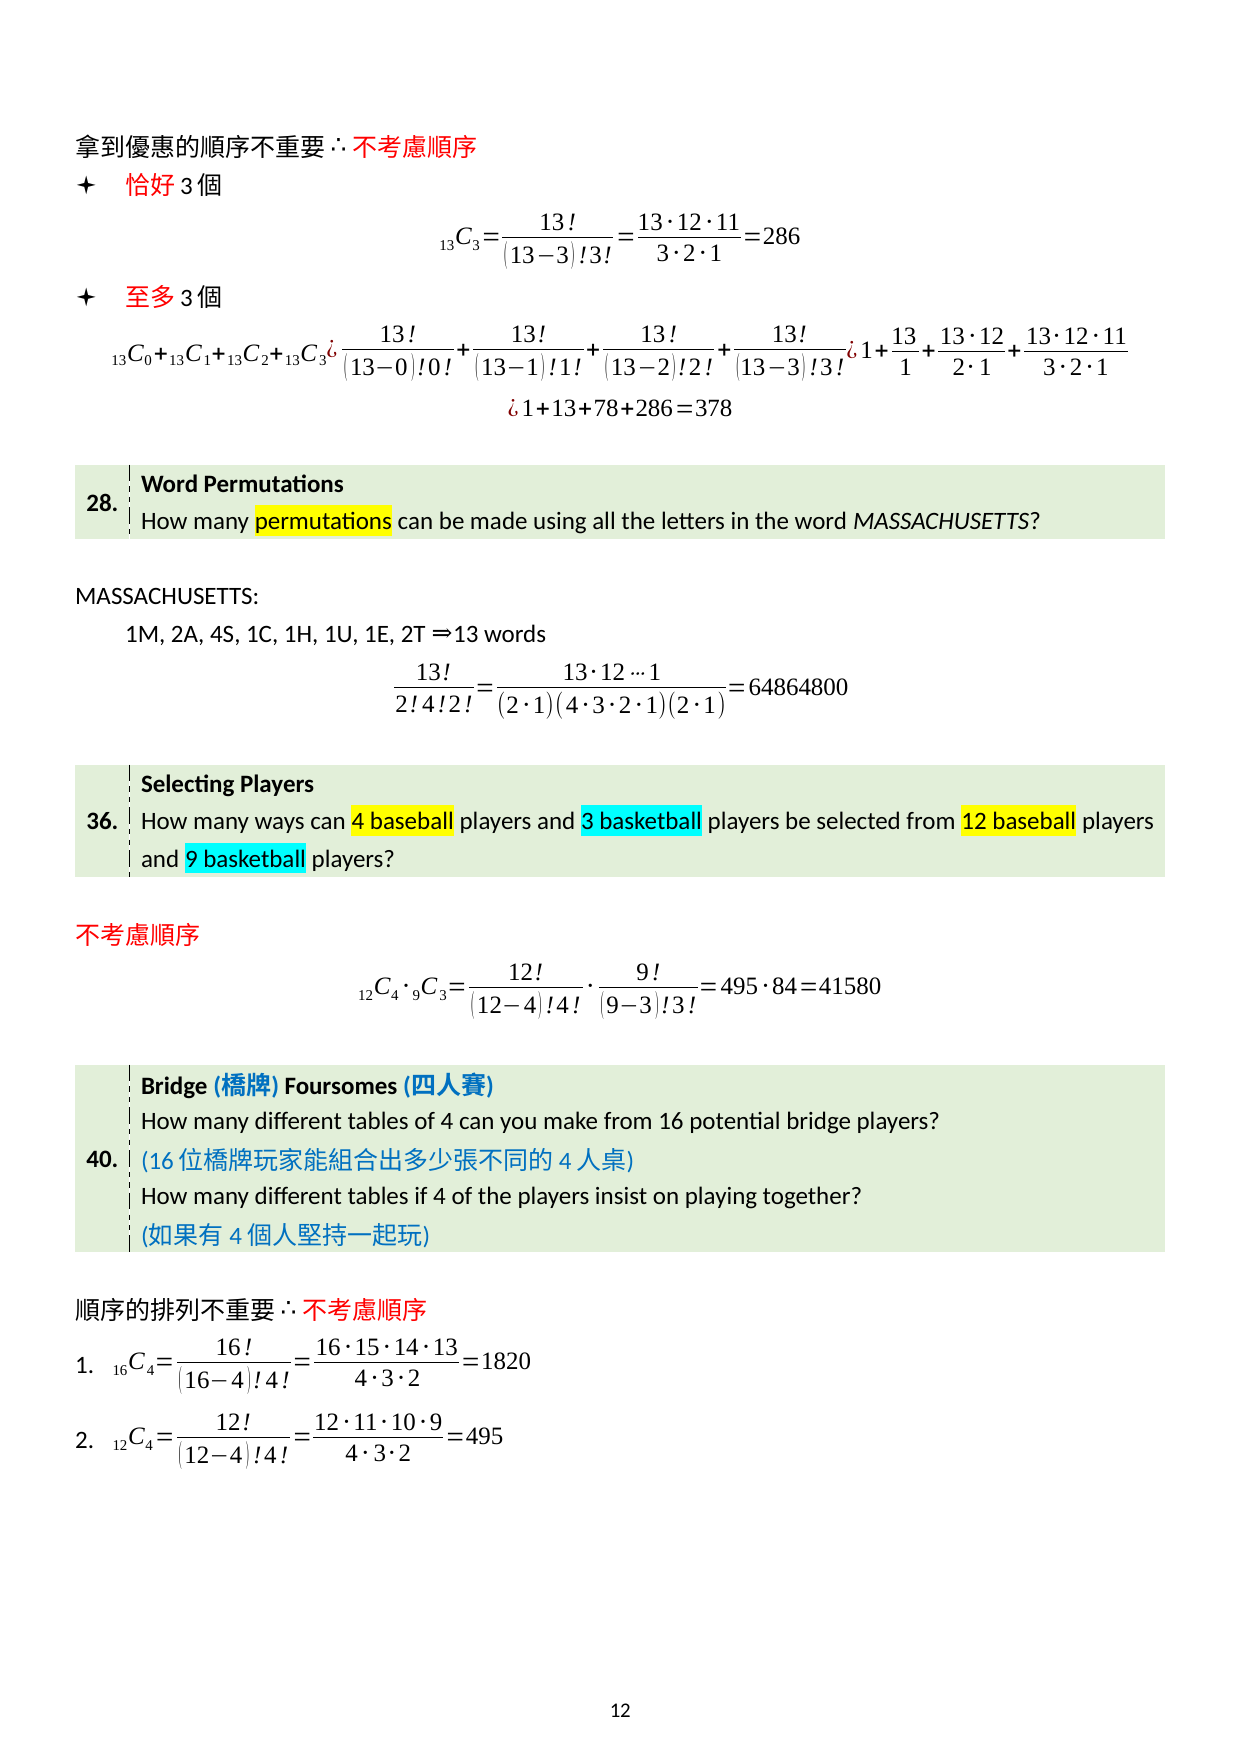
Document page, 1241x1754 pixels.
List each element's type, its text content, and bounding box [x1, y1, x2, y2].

table_header Word Permutations How many permutations can be made using all the letters in the word MASSACHUSETTS? [130, 465, 1165, 539]
text 1M, 2A, 4S, 1C, 1H, 1U, 1E, 2T 13 words [75, 614, 1165, 652]
list 至多3個 [75, 277, 1165, 314]
table_header Bridge (橋牌) Foursomes (四人賽) How many different tables of 4 can you make from 16 potential bridge players? (16位橋牌玩家能組合出多少張不同的4人桌) How many different tables if 4 of the players insist on playing together? (如果有 4 個人堅持一起玩) [130, 1065, 1165, 1252]
text 拿到優惠的順序不重要 不考慮順序 [75, 127, 1165, 164]
table_header 28. [75, 465, 129, 539]
text 不考慮順序 [75, 914, 1165, 952]
text MASSACHUSETTS: [75, 577, 1165, 614]
table_header Selecting Players How many ways can 4 baseball players and 3 basketball players be selected from 12 baseball players and 9 basketball players? [130, 765, 1165, 877]
list 恰好3個 [75, 164, 1165, 202]
text 順序的排列不重要 不考慮順序 [75, 1289, 1165, 1327]
table_header 40. [75, 1065, 129, 1252]
table_header 36. [75, 765, 129, 877]
